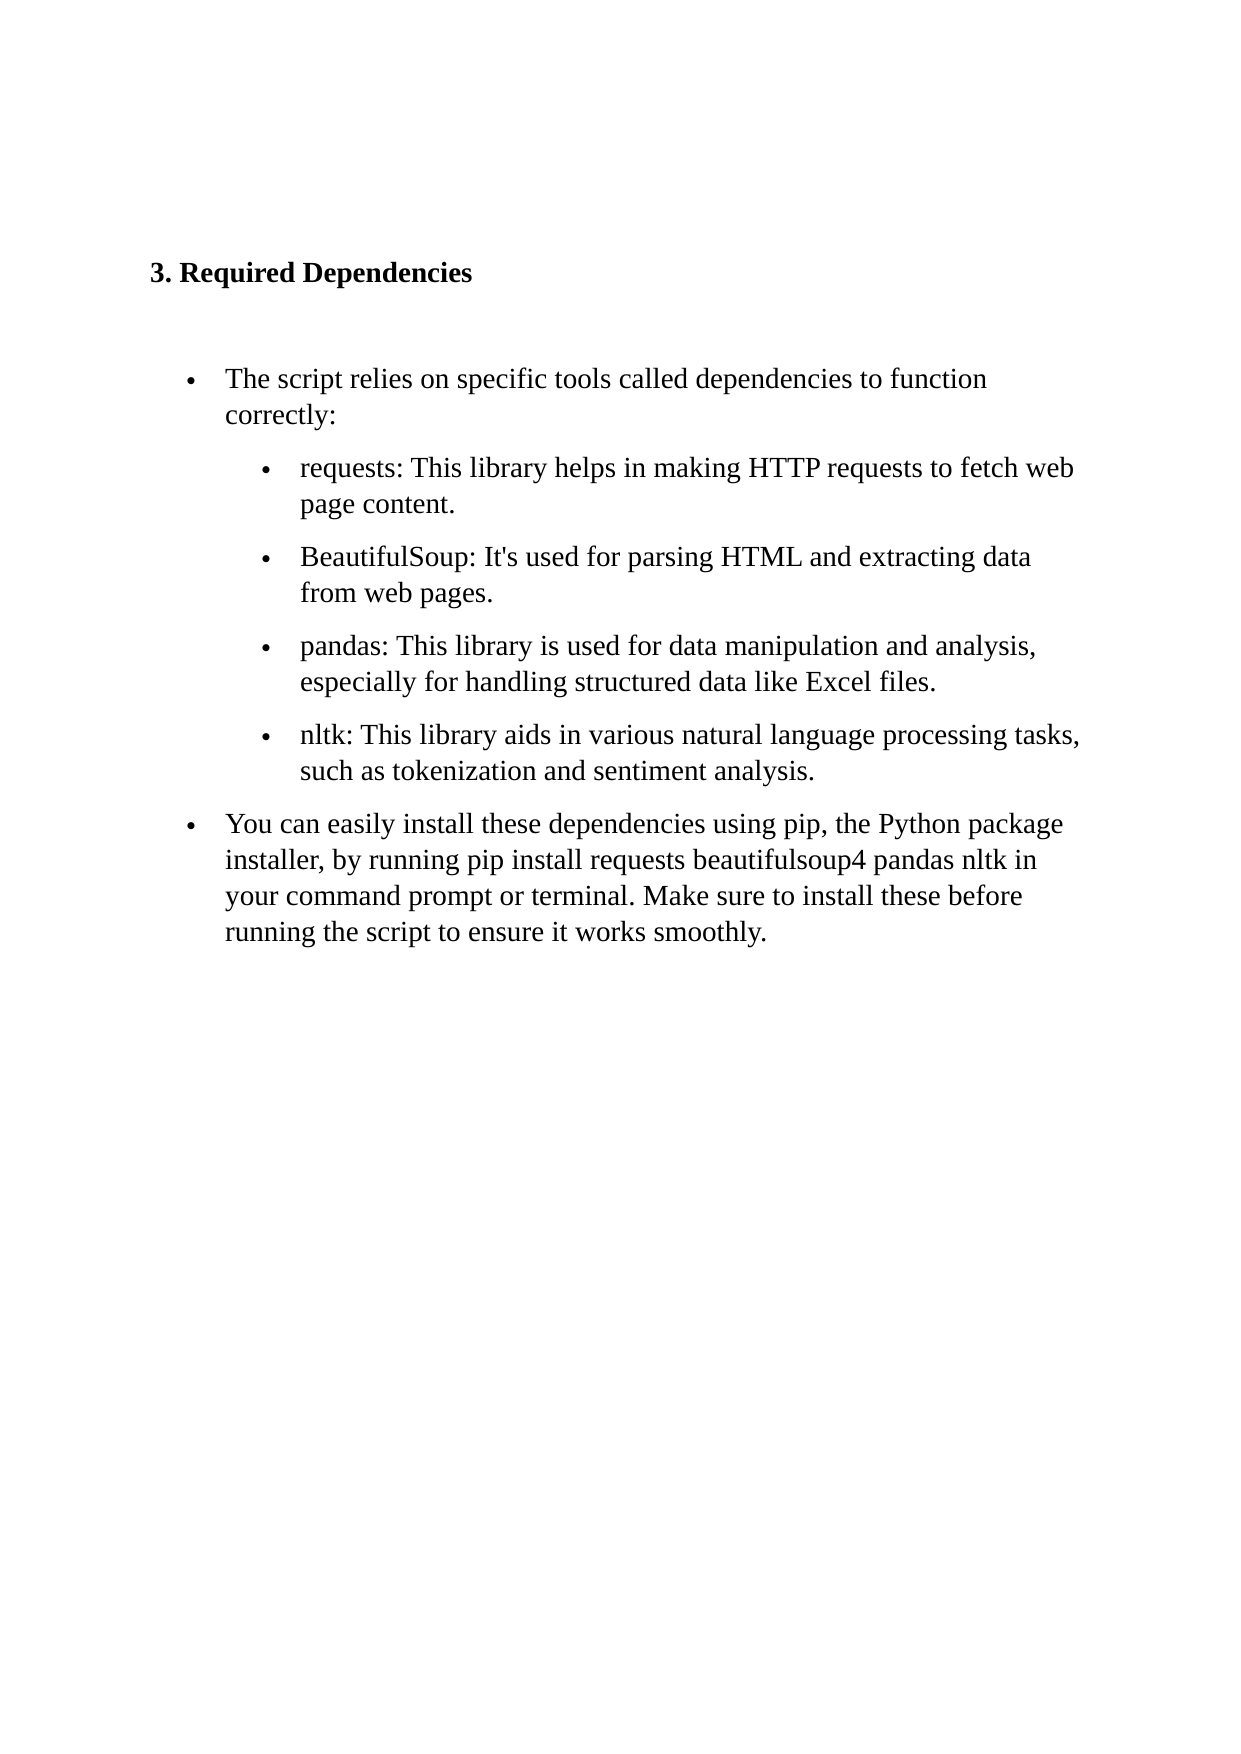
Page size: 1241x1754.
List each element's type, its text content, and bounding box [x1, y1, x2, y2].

list The script relies on specific tools called dependencies to function correctly: [187, 361, 1090, 431]
list requests: This library helps in making HTTP requests to fetch web page content. [262, 450, 1090, 520]
text 3. Required Dependencies [150, 256, 1090, 289]
list BeautifulSoup: It's used for parsing HTML and extracting data from web pages. [262, 539, 1090, 609]
list nltk: This library aids in various natural language processing tasks, such as tokenization and sentiment analysis. [262, 717, 1090, 787]
list pandas: This library is used for data manipulation and analysis, especially for handling structured data like Excel files. [262, 628, 1090, 698]
list You can easily install these dependencies using pip, the Python package installer, by running pip install requests beautifulsoup4 pandas nltk in your command prompt or terminal. Make sure to install these before running the script to ensure it works smoothly. [187, 806, 1090, 948]
